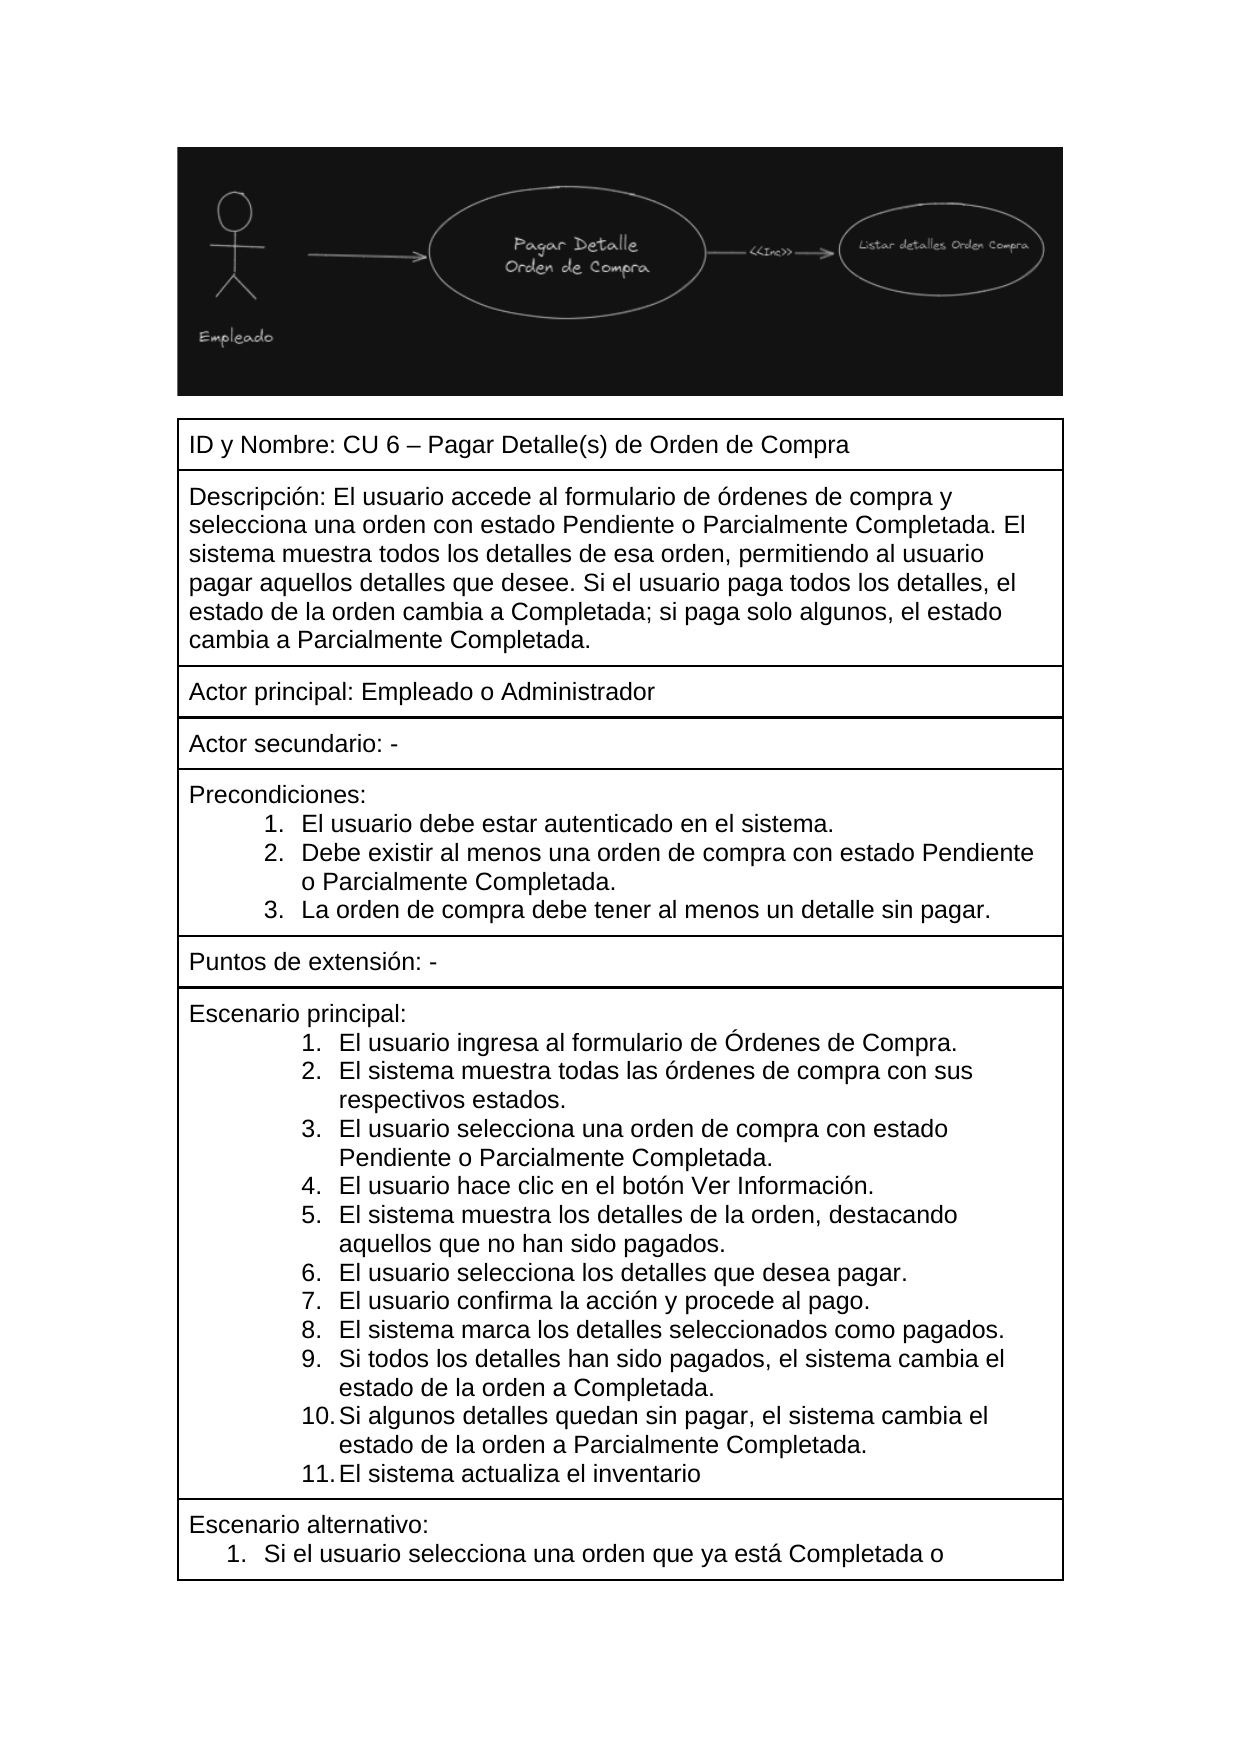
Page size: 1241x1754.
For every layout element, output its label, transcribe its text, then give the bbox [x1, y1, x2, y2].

picture [177, 147, 1063, 396]
table_cell Precondiciones: El usuario debe estar autenticado en el sistema. Debe existir al menos una orden de compra con estado Pendiente o Parcialmente Completada. La orden de compra debe tener al menos un detalle sin pagar. [179, 770, 1062, 935]
table_header ID y Nombre: CU 6 – Pagar Detalle(s) de Orden de Compra [179, 420, 1062, 469]
table_cell Actor principal: Empleado o Administrador [179, 667, 1062, 716]
table_cell Escenario principal: El usuario ingresa al formulario de Órdenes de Compra. El sistema muestra todas las órdenes de compra con sus respectivos estados. El usuario selecciona una orden de compra con estado Pendiente o Parcialmente Completada. El usuario hace clic en el botón Ver Información. El sistema muestra los detalles de la orden, destacando aquellos que no han sido pagados. El usuario selecciona los detalles que desea pagar. El usuario confirma la acción y procede al pago. El sistema marca los detalles seleccionados como pagados. Si todos los detalles han sido pagados, el sistema cambia el estado de la orden a Completada. Si algunos detalles quedan sin pagar, el sistema cambia el estado de la orden a Parcialmente Completada. El sistema actualiza el inventario [179, 989, 1062, 1498]
table_cell Descripción: El usuario accede al formulario de órdenes de compra y selecciona una orden con estado Pendiente o Parcialmente Completada. El sistema muestra todos los detalles de esa orden, permitiendo al usuario pagar aquellos detalles que desee. Si el usuario paga todos los detalles, el estado de la orden cambia a Completada; si paga solo algunos, el estado cambia a Parcialmente Completada. [179, 471, 1062, 665]
table_cell Actor secundario: - [179, 719, 1062, 768]
table_cell Puntos de extensión: - [179, 937, 1062, 986]
